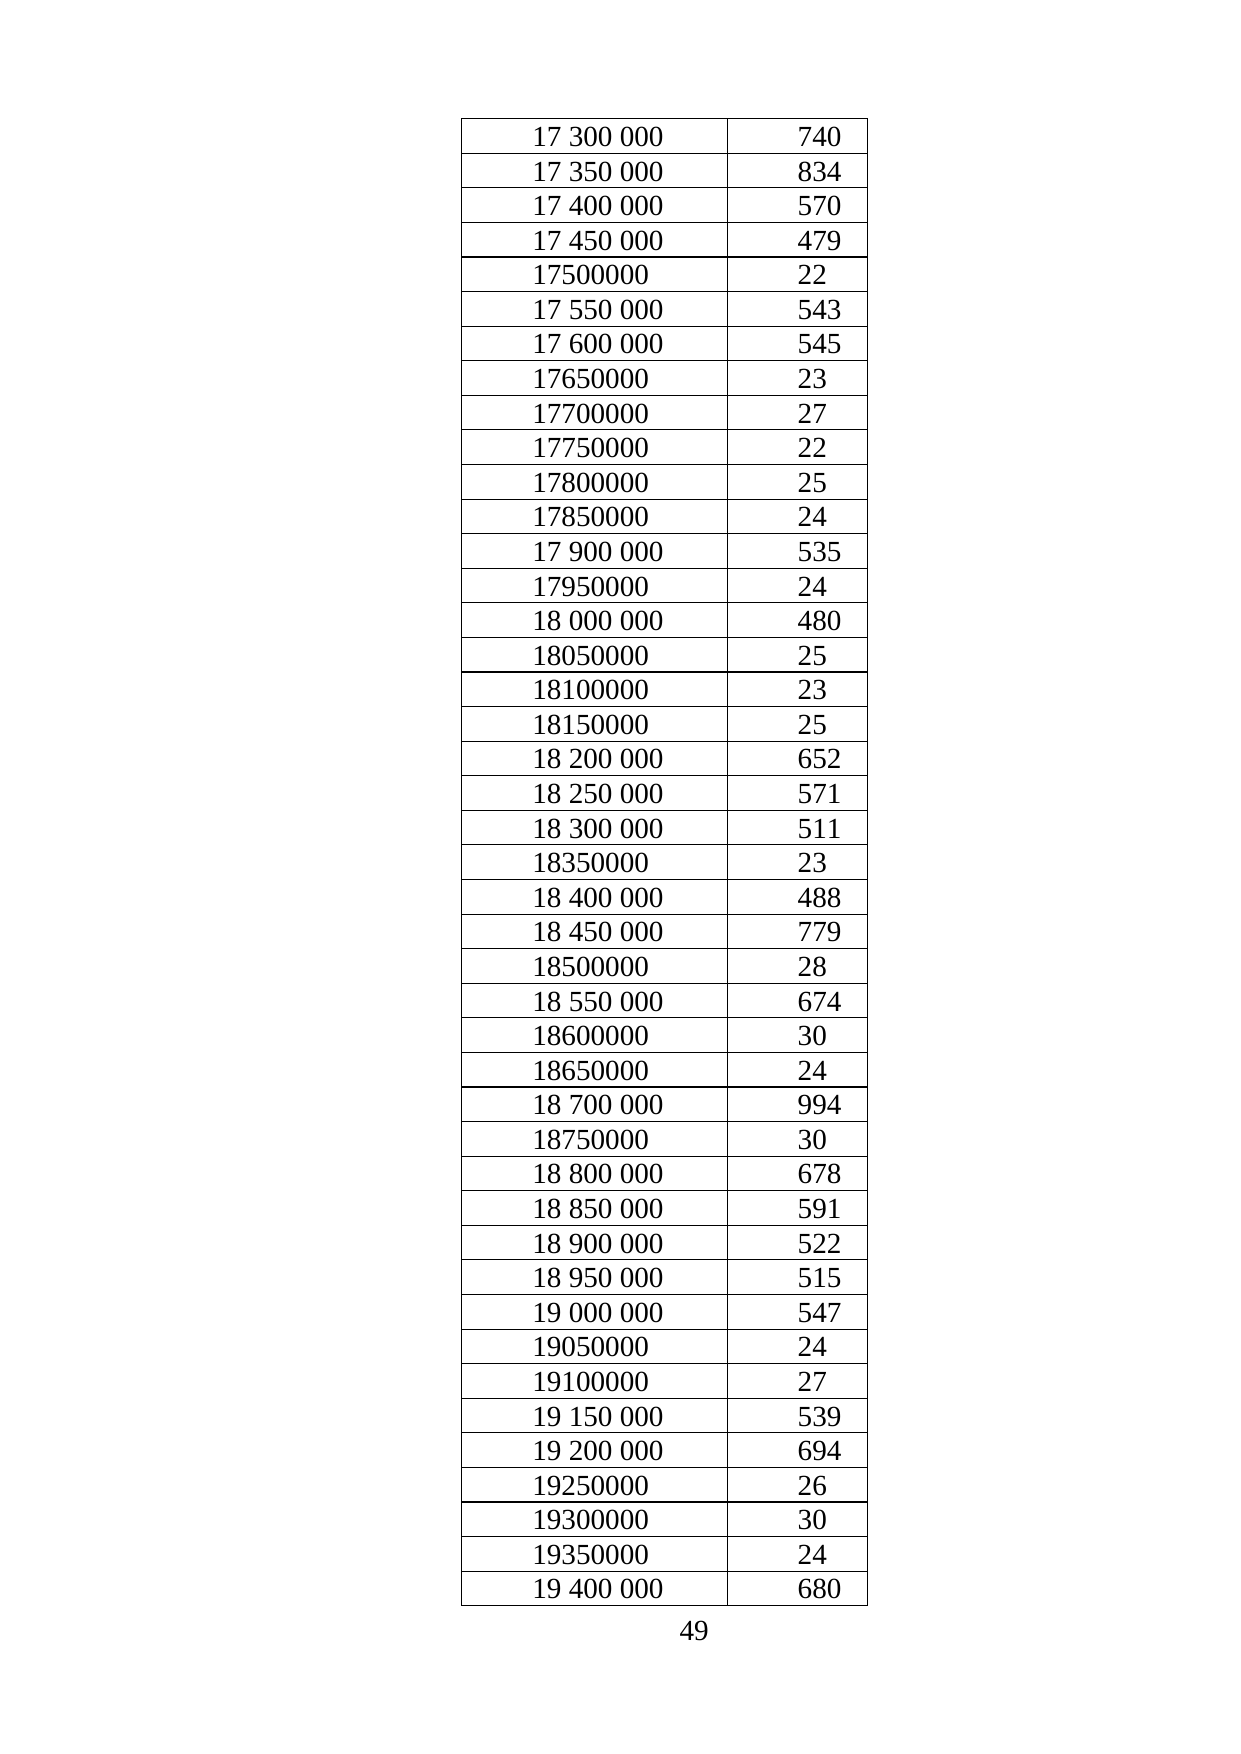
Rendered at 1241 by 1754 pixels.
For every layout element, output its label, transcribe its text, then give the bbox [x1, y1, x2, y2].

table_cell 17 600 000 [462, 327, 727, 360]
table_cell 652 [728, 742, 867, 775]
table_cell 694 [728, 1433, 867, 1467]
table_cell 994 [728, 1088, 867, 1121]
table_cell 740 [728, 119, 867, 153]
table_cell 17750000 [462, 430, 727, 464]
table_cell 18 800 000 [462, 1157, 727, 1190]
table_cell 18350000 [462, 845, 727, 879]
table_cell 18 550 000 [462, 984, 727, 1017]
table_cell 515 [728, 1260, 867, 1294]
table_cell 18750000 [462, 1122, 727, 1156]
table_cell 539 [728, 1399, 867, 1432]
table_cell 18600000 [462, 1018, 727, 1052]
table_cell 535 [728, 534, 867, 568]
table_cell 30 [728, 1503, 867, 1536]
table_cell 25 [728, 638, 867, 671]
table_cell 22 [728, 258, 867, 291]
table_cell 680 [728, 1572, 867, 1605]
table_cell 25 [728, 707, 867, 741]
table_cell 17 350 000 [462, 154, 727, 187]
table_cell 571 [728, 776, 867, 810]
table_cell 25 [728, 465, 867, 498]
table_cell 17500000 [462, 258, 727, 291]
table_cell 545 [728, 327, 867, 360]
table_cell 17800000 [462, 465, 727, 498]
table_cell 23 [728, 361, 867, 395]
table_cell 779 [728, 915, 867, 948]
table_cell 24 [728, 500, 867, 533]
table_cell 18 250 000 [462, 776, 727, 810]
table_cell 543 [728, 292, 867, 326]
table_cell 18500000 [462, 949, 727, 983]
table_cell 24 [728, 1330, 867, 1363]
table_cell 22 [728, 430, 867, 464]
table_cell 18150000 [462, 707, 727, 741]
table_cell 18 400 000 [462, 880, 727, 913]
table_cell 17950000 [462, 569, 727, 602]
table_cell 17850000 [462, 500, 727, 533]
table_cell 18650000 [462, 1053, 727, 1086]
table_cell 18 900 000 [462, 1226, 727, 1259]
table_cell 19 150 000 [462, 1399, 727, 1432]
table_cell 17 300 000 [462, 119, 727, 153]
table_cell 19250000 [462, 1468, 727, 1501]
table_cell 522 [728, 1226, 867, 1259]
table_cell 26 [728, 1468, 867, 1501]
table_cell 19 000 000 [462, 1295, 727, 1328]
table_cell 17700000 [462, 396, 727, 429]
table_cell 19100000 [462, 1364, 727, 1398]
table_cell 18 950 000 [462, 1260, 727, 1294]
table_cell 19 200 000 [462, 1433, 727, 1467]
table_cell 18050000 [462, 638, 727, 671]
table_cell 18 700 000 [462, 1088, 727, 1121]
table_cell 24 [728, 1537, 867, 1571]
table_cell 511 [728, 811, 867, 844]
table_cell 479 [728, 223, 867, 256]
table_cell 17 450 000 [462, 223, 727, 256]
table_cell 17650000 [462, 361, 727, 395]
table_cell 19350000 [462, 1537, 727, 1571]
table_cell 19300000 [462, 1503, 727, 1536]
table_cell 591 [728, 1191, 867, 1225]
table_cell 18100000 [462, 673, 727, 706]
table_cell 18 300 000 [462, 811, 727, 844]
table_cell 19050000 [462, 1330, 727, 1363]
table_cell 488 [728, 880, 867, 913]
table_cell 18 200 000 [462, 742, 727, 775]
table_cell 17 900 000 [462, 534, 727, 568]
table_cell 30 [728, 1122, 867, 1156]
table_cell 24 [728, 1053, 867, 1086]
table_cell 28 [728, 949, 867, 983]
table_cell 27 [728, 396, 867, 429]
table_cell 18 450 000 [462, 915, 727, 948]
table_cell 30 [728, 1018, 867, 1052]
table_cell 23 [728, 845, 867, 879]
table_cell 17 550 000 [462, 292, 727, 326]
table_cell 17 400 000 [462, 188, 727, 222]
table_cell 23 [728, 673, 867, 706]
table_cell 27 [728, 1364, 867, 1398]
table_cell 678 [728, 1157, 867, 1190]
table_cell 674 [728, 984, 867, 1017]
table_cell 547 [728, 1295, 867, 1328]
table_cell 18 000 000 [462, 603, 727, 637]
table_cell 480 [728, 603, 867, 637]
table_cell 570 [728, 188, 867, 222]
table_cell 834 [728, 154, 867, 187]
table_cell 19 400 000 [462, 1572, 727, 1605]
table_cell 18 850 000 [462, 1191, 727, 1225]
table_cell 24 [728, 569, 867, 602]
